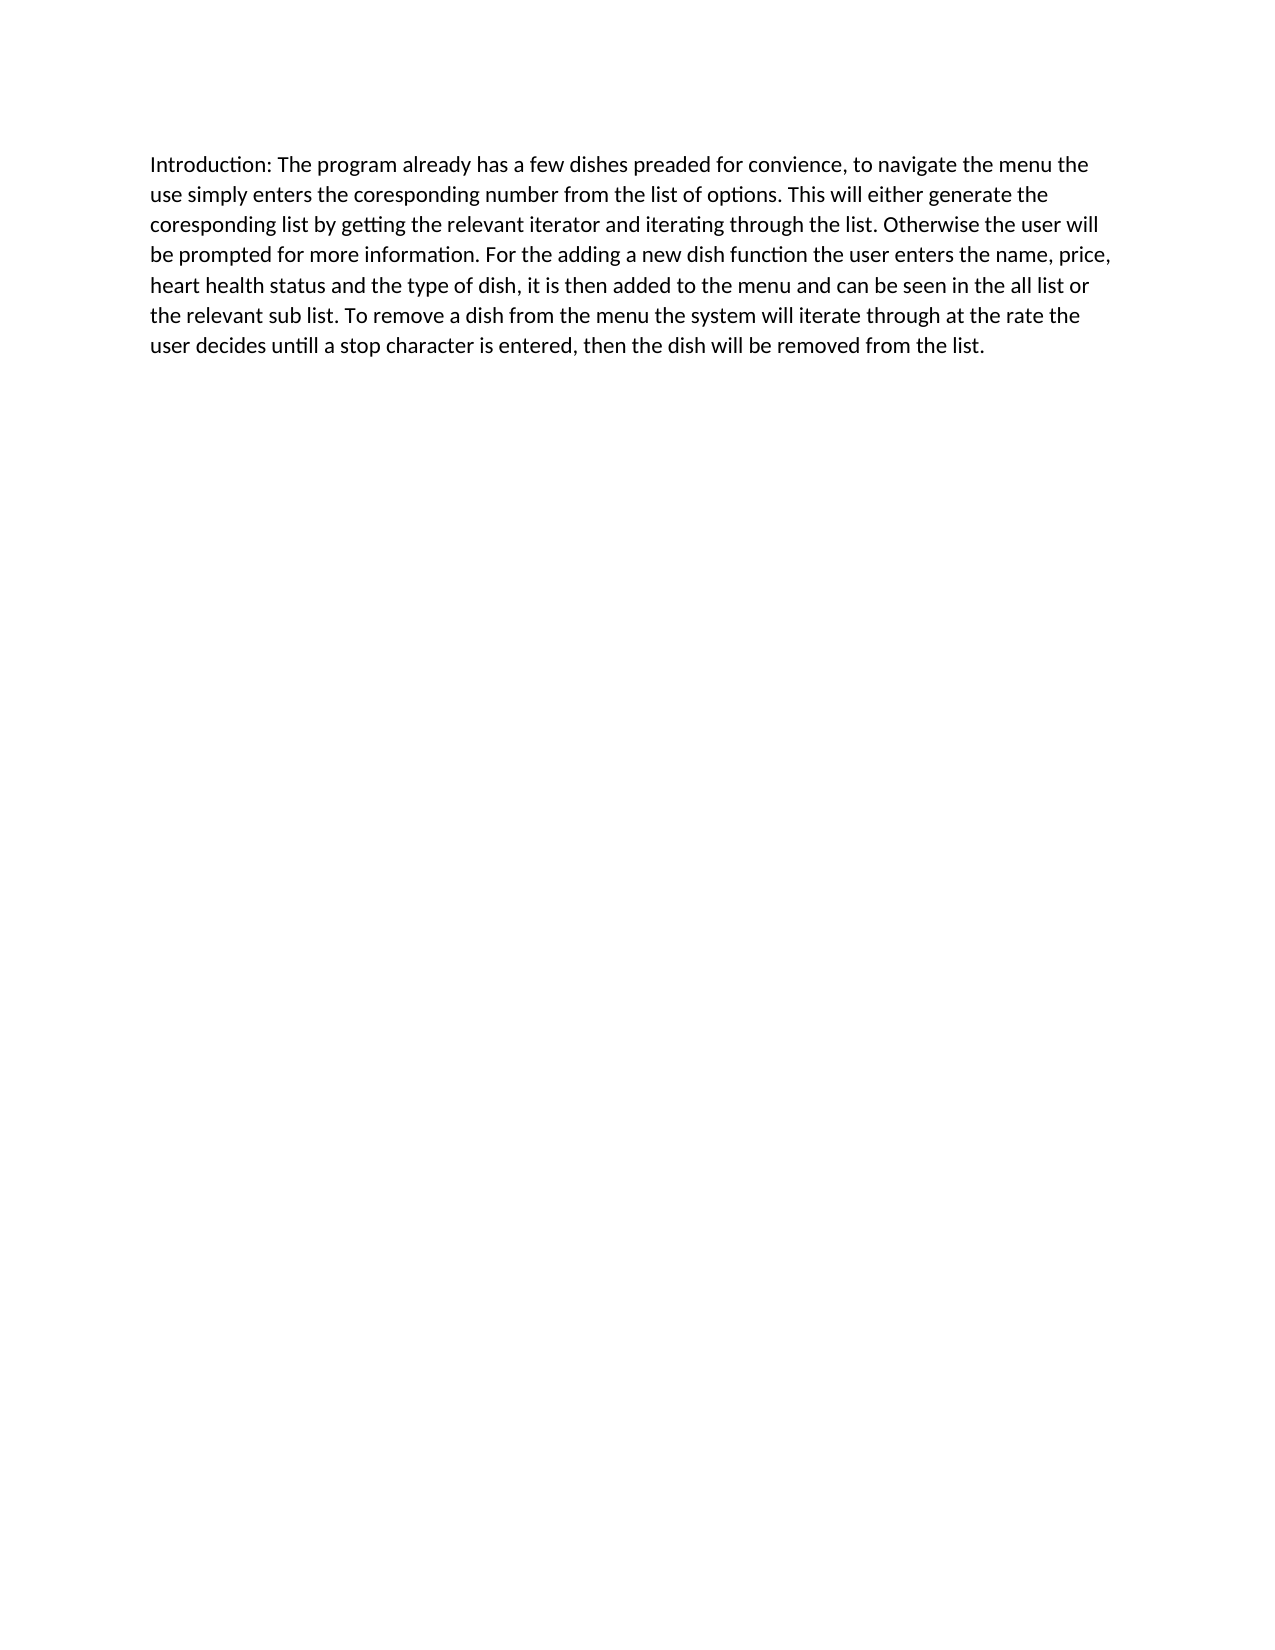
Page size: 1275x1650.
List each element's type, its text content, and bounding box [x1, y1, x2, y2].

text Introduction: The program already has a few dishes preaded for convience, to navigate the menu the use simply enters the coresponding number from the list of options. This will either generate the coresponding list by getting the relevant iterator and iterating through the list. Otherwise the user will be prompted for more information. For the adding a new dish function the user enters the name, price, heart health status and the type of dish, it is then added to the menu and can be seen in the all list or the relevant sub list. To remove a dish from the menu the system will iterate through at the rate the user decides untill a stop character is entered, then the dish will be removed from the list. [150, 150, 1125, 359]
